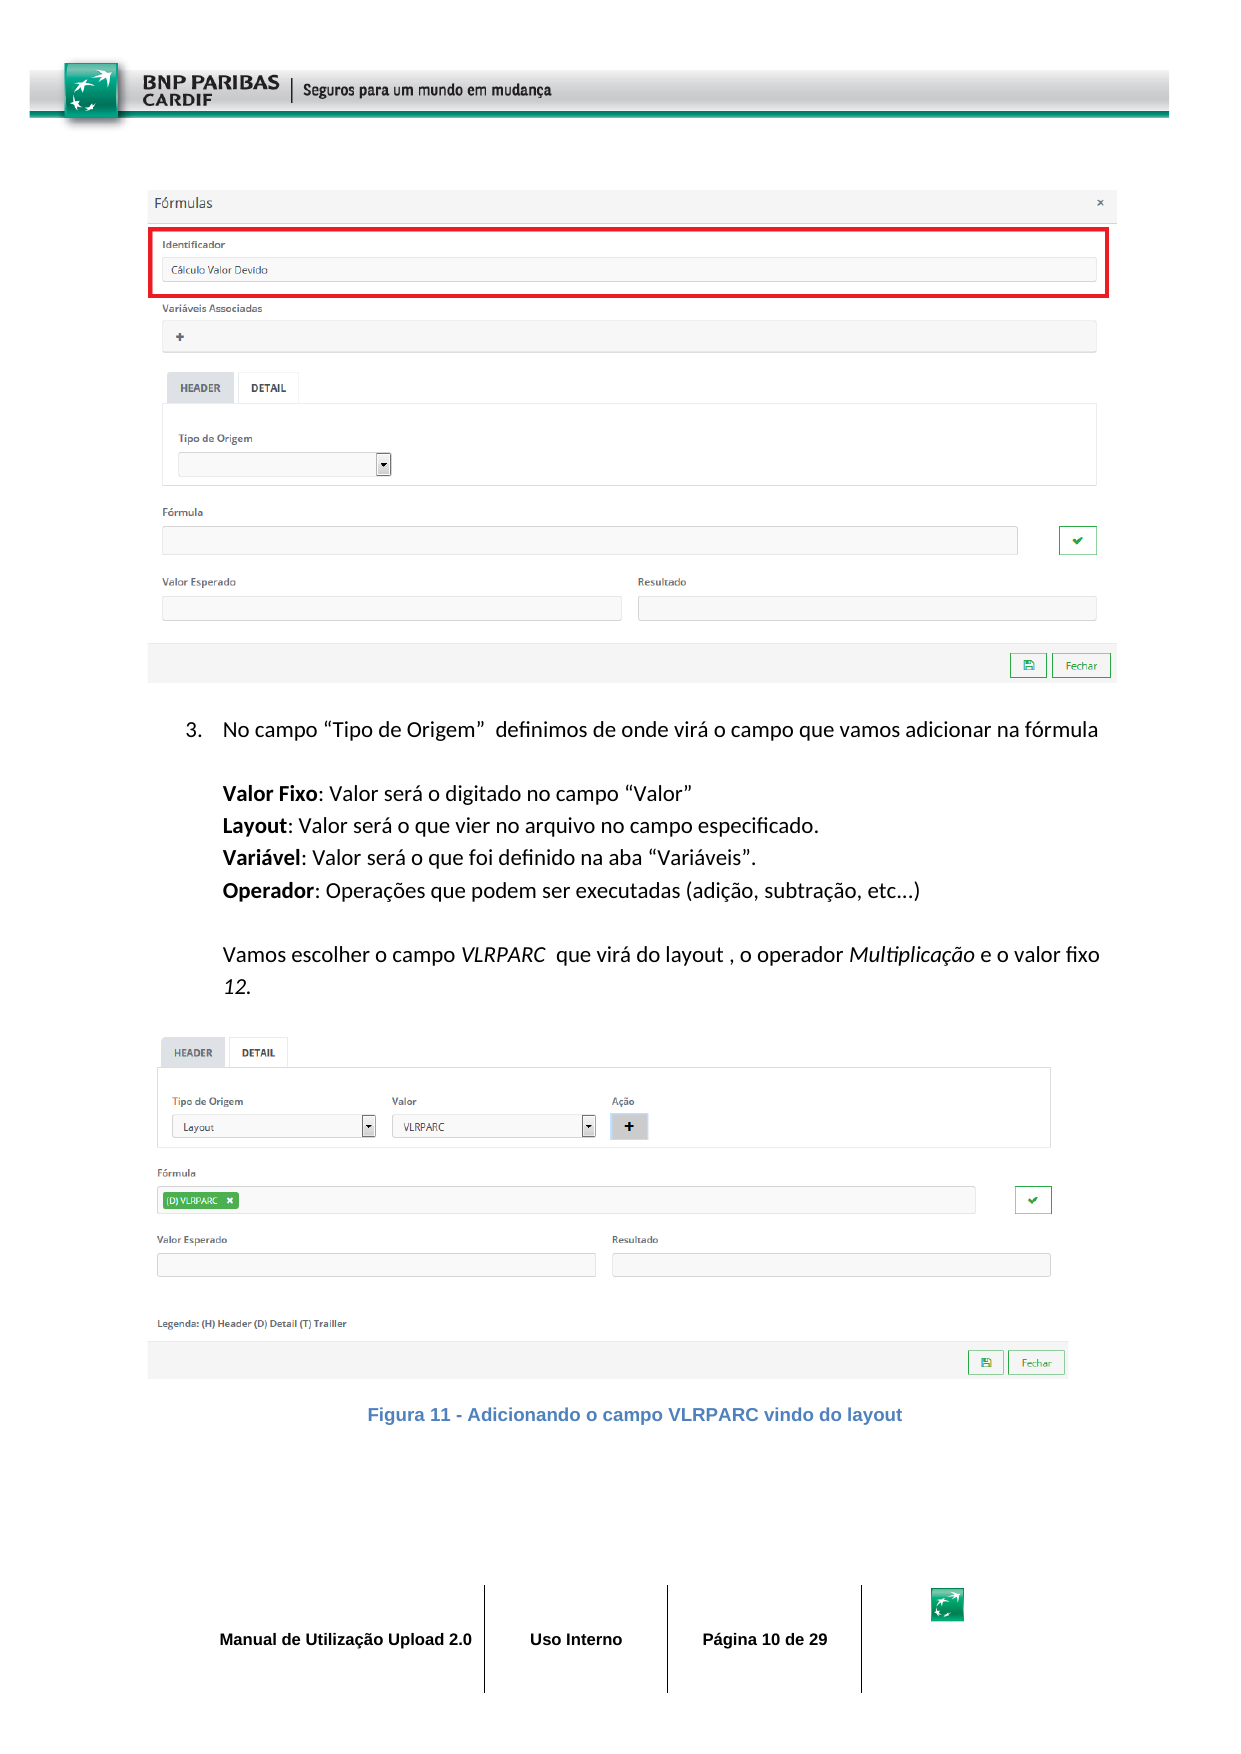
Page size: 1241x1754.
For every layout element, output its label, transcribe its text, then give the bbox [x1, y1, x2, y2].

list Operador: Operações que podem ser executadas (adição, subtração, etc...) [223, 876, 1122, 904]
list Variável: Valor será o que foi definido na aba “Variáveis”. [223, 843, 1122, 872]
picture [928, 1585, 967, 1624]
picture [29, 45, 1170, 137]
picture [147, 190, 1123, 690]
list No campo “Tipo de Origem” definimos de onde virá o campo que vamos adicionar na fórmula [185, 715, 1122, 743]
list Valor Fixo: Valor será o digitado no campo “Valor” [223, 779, 1122, 807]
list Vamos escolher o campo VLRPARC que virá do layout , o operador Multiplicação e o valor fixo 12. [223, 940, 1122, 1000]
list Layout: Valor será o que vier no arquivo no campo especificado. [223, 811, 1122, 839]
picture [147, 1036, 1069, 1379]
